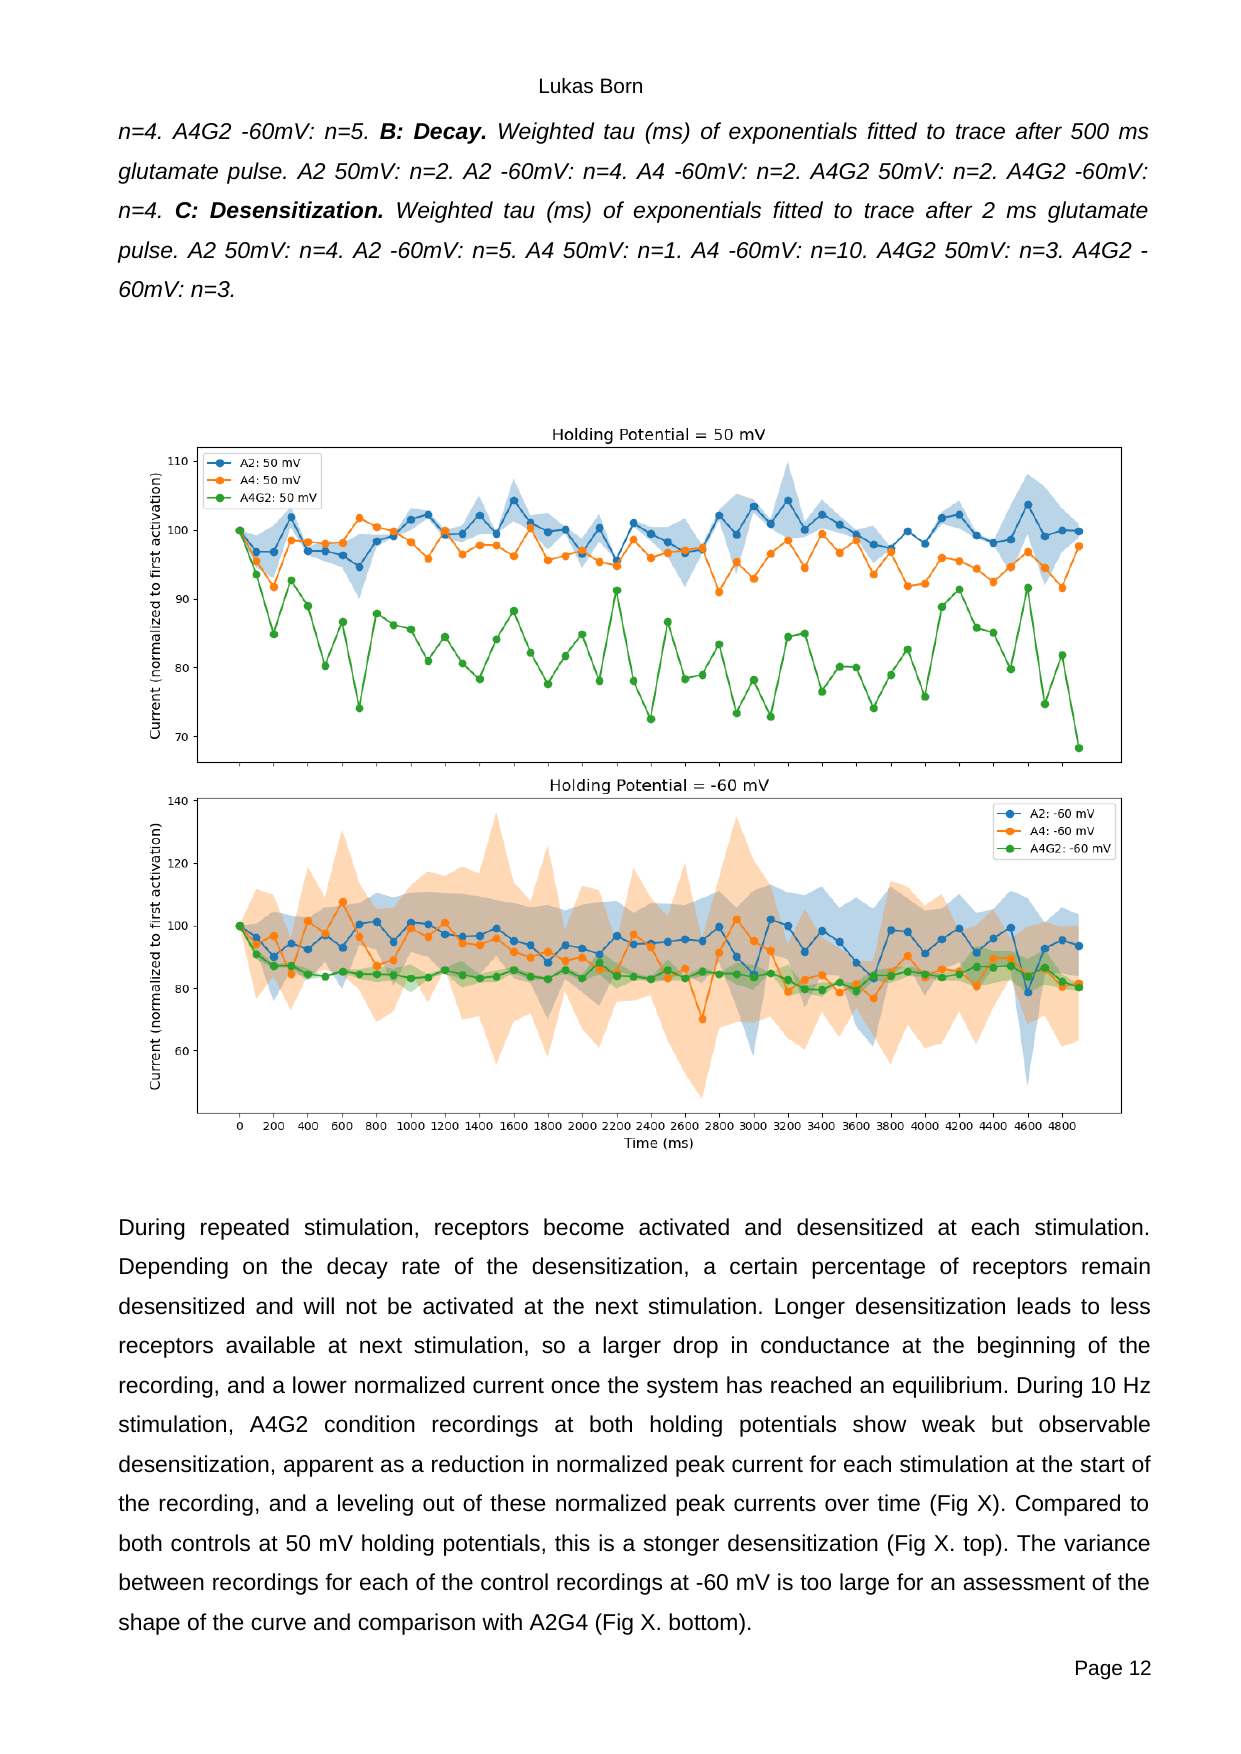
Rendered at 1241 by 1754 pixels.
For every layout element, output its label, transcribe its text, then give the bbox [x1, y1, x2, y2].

picture [136, 415, 1133, 1163]
